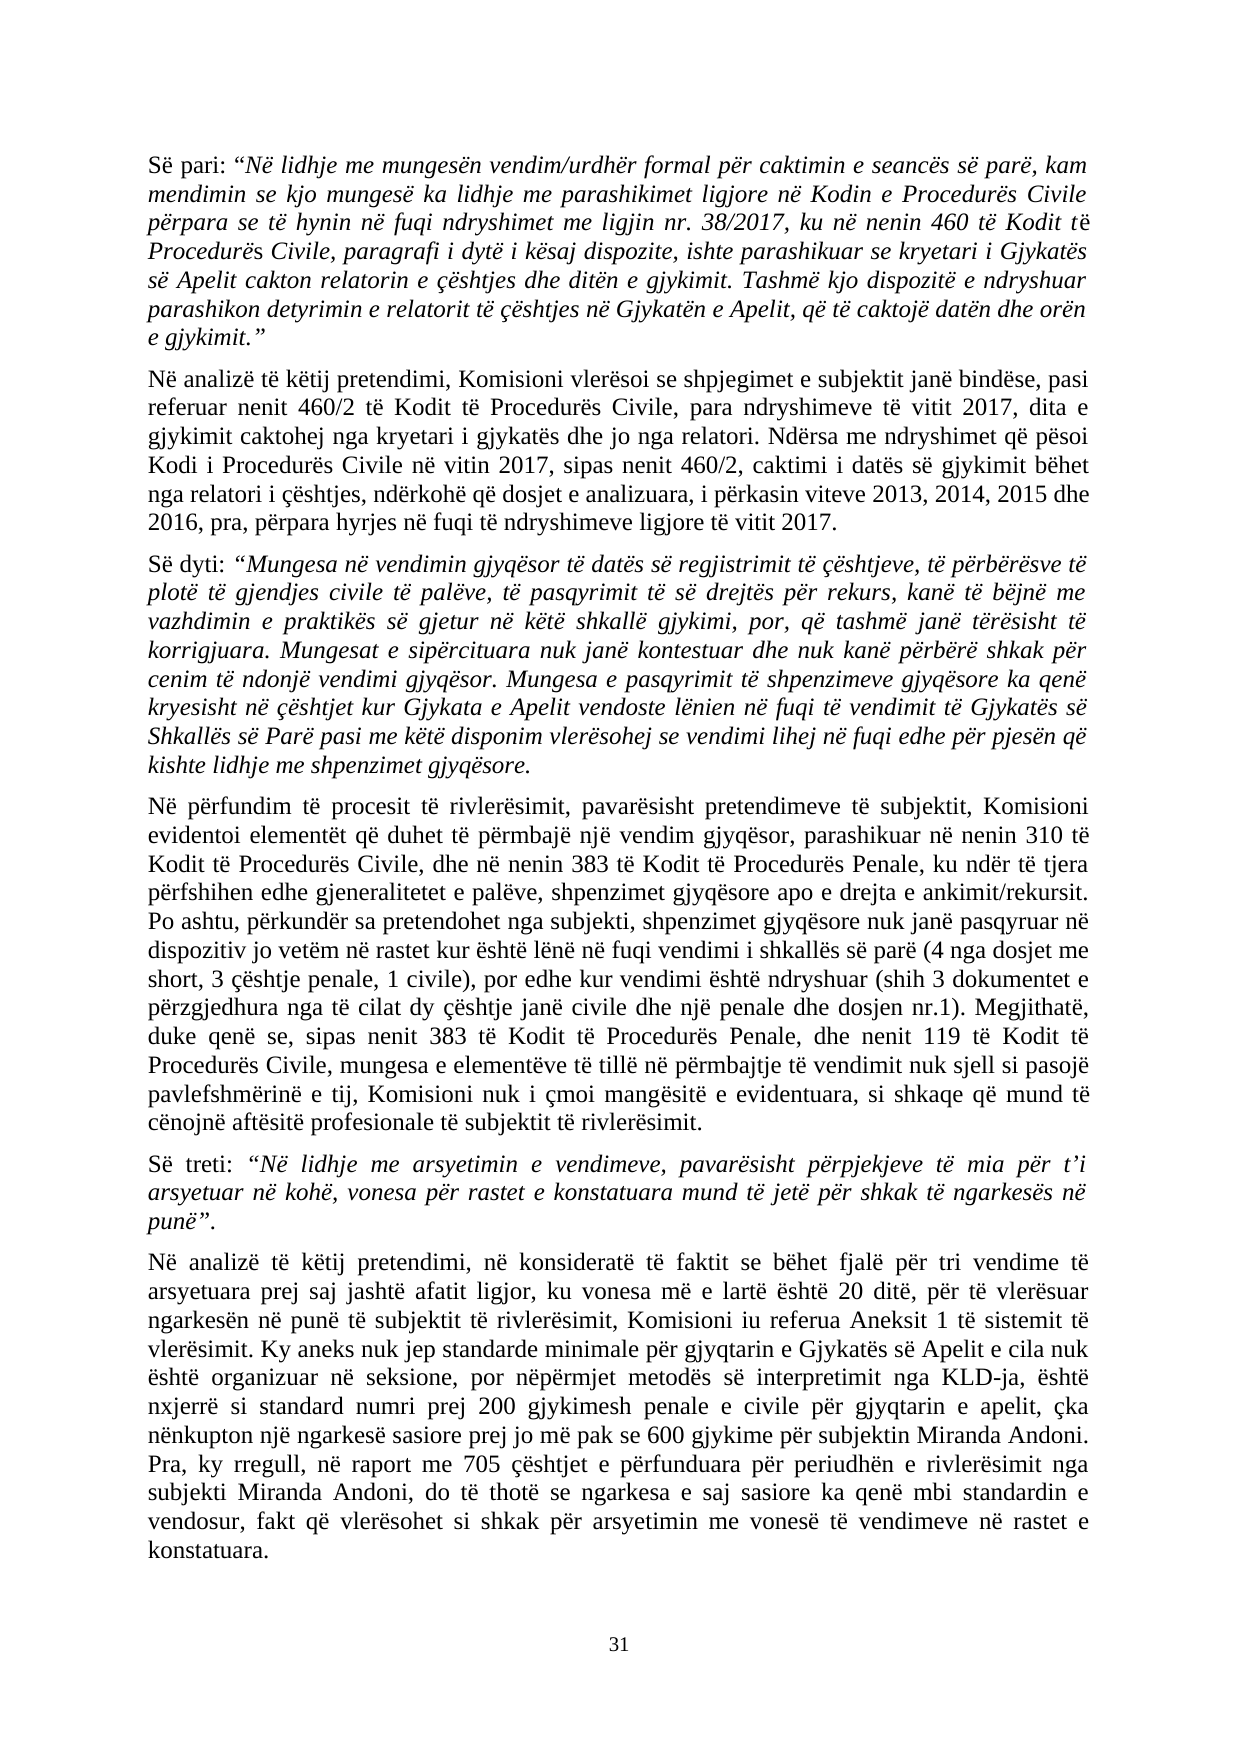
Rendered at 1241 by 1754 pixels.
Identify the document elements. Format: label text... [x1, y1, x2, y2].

text Në përfundim të procesit të rivlerësimit, pavarësisht pretendimeve të subjektit, Komisioni evidentoi elementët që duhet të përmbajë një vendim gjyqësor, parashikuar në nenin 310 të Kodit të Procedurës Civile, dhe në nenin 383 të Kodit të Procedurës Penale, ku ndër të tjera përfshihen edhe gjeneralitetet e palëve, shpenzimet gjyqësore apo e drejta e ankimit/rekursit. Po ashtu, përkundër sa pretendohet nga subjekti, shpenzimet gjyqësore nuk janë pasqyruar në dispozitiv jo vetëm në rastet kur është lënë në fuqi vendimi i shkallës së parë (4 nga dosjet me short, 3 çështje penale, 1 civile), por edhe kur vendimi është ndryshuar (shih 3 dokumentet e përzgjedhura nga të cilat dy çështje janë civile dhe një penale dhe dosjen nr.1). Megjithatë, duke qenë se, sipas nenit 383 të Kodit të Procedurës Penale, dhe nenit 119 të Kodit të Procedurës Civile, mungesa e elementëve të tillë në përmbajtje të vendimit nuk sjell si pasojë pavlefshmërinë e tij, Komisioni nuk i çmoi mangësitë e evidentuara, si shkaqe që mund të cënojnë aftësitë profesionale të subjektit të rivlerësimit. [148, 791, 1090, 1136]
text Së treti: “Në lidhje me arsyetimin e vendimeve, pavarësisht përpjekjeve të mia për t’i arsyetuar në kohë, vonesa për rastet e konstatuara mund të jetë për shkak të ngarkesës në punë”. [148, 1149, 1090, 1235]
text Së dyti: “Mungesa në vendimin gjyqësor të datës së regjistrimit të çështjeve, të përbërësve të plotë të gjendjes civile të palëve, të pasqyrimit të së drejtës për rekurs, kanë të bëjnë me vazhdimin e praktikës së gjetur në këtë shkallë gjykimi, por, që tashmë janë tërësisht të korrigjuara. Mungesat e sipërcituara nuk janë kontestuar dhe nuk kanë përbërë shkak për cenim të ndonjë vendimi gjyqësor. Mungesa e pasqyrimit të shpenzimeve gjyqësore ka qenë kryesisht në çështjet kur Gjykata e Apelit vendoste lënien në fuqi të vendimit të Gjykatës së Shkallës së Parë pasi me këtë disponim vlerësohej se vendimi lihej në fuqi edhe për pjesën që kishte lidhje me shpenzimet gjyqësore. [148, 549, 1090, 779]
text Në analizë të këtij pretendimi, në konsideratë të faktit se bëhet fjalë për tri vendime të arsyetuara prej saj jashtë afatit ligjor, ku vonesa më e lartë është 20 ditë, për të vlerësuar ngarkesën në punë të subjektit të rivlerësimit, Komisioni iu referua Aneksit 1 të sistemit të vlerësimit. Ky aneks nuk jep standarde minimale për gjyqtarin e Gjykatës së Apelit e cila nuk është organizuar në seksione, por nëpërmjet metodës së interpretimit nga KLD-ja, është nxjerrë si standard numri prej 200 gjykimesh penale e civile për gjyqtarin e apelit, çka nënkupton një ngarkesë sasiore prej jo më pak se 600 gjykime për subjektin Miranda Andoni. Pra, ky rregull, në raport me 705 çështjet e përfunduara për periudhën e rivlerësimit nga subjekti Miranda Andoni, do të thotë se ngarkesa e saj sasiore ka qenë mbi standardin e vendosur, fakt që vlerësohet si shkak për arsyetimin me vonesë të vendimeve në rastet e konstatuara. [148, 1247, 1090, 1564]
text Së pari: “Në lidhje me mungesën vendim/urdhër formal për caktimin e seancës së parë, kam mendimin se kjo mungesë ka lidhje me parashikimet ligjore në Kodin e Procedurës Civile përpara se të hynin në fuqi ndryshimet me ligjin nr. 38/2017, ku në nenin 460 të Kodit të Procedurës Civile, paragrafi i dytë i kësaj dispozite, ishte parashikuar se kryetari i Gjykatës së Apelit cakton relatorin e çështjes dhe ditën e gjykimit. Tashmë kjo dispozitë e ndryshuar parashikon detyrimin e relatorit të çështjes në Gjykatën e Apelit, që të caktojë datën dhe orën e gjykimit.” [148, 150, 1090, 351]
text Në analizë të këtij pretendimi, Komisioni vlerësoi se shpjegimet e subjektit janë bindëse, pasi referuar nenit 460/2 të Kodit të Procedurës Civile, para ndryshimeve të vitit 2017, dita e gjykimit caktohej nga kryetari i gjykatës dhe jo nga relatori. Ndërsa me ndryshimet që pësoi Kodi i Procedurës Civile në vitin 2017, sipas nenit 460/2, caktimi i datës së gjykimit bëhet nga relatori i çështjes, ndërkohë që dosjet e analizuara, i përkasin viteve 2013, 2014, 2015 dhe 2016, pra, përpara hyrjes në fuqi të ndryshimeve ligjore të vitit 2017. [148, 364, 1090, 536]
